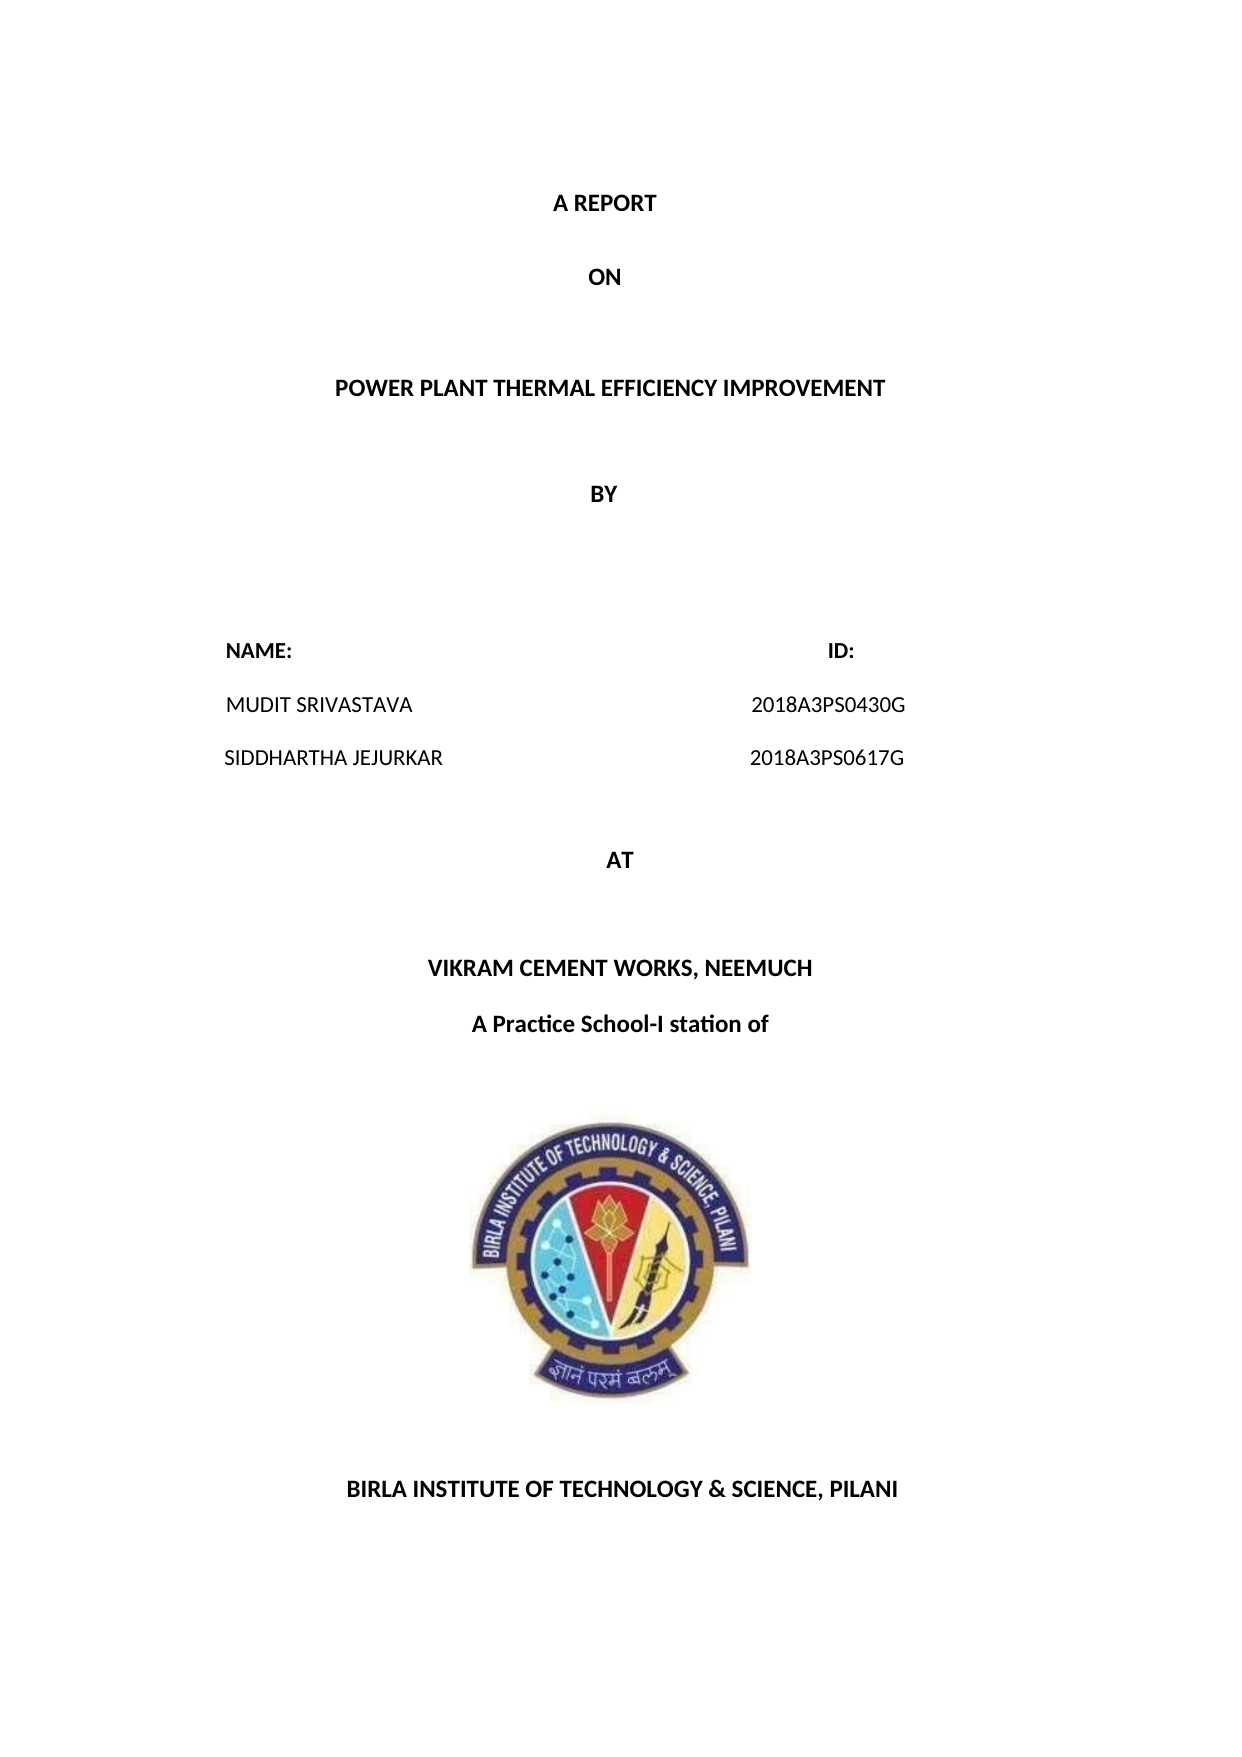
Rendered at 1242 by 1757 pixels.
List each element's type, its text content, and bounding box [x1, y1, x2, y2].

text POWER PLANT THERMAL EFFICIENCY IMPROVEMENT [335, 372, 1139, 402]
text AT [553, 844, 687, 875]
text BIRLA INSTITUTE OF TECHNOLOGY & SCIENCE, PILANI [269, 1473, 976, 1503]
text NAME: ID: [226, 637, 1139, 664]
text A REPORT ON [553, 187, 657, 291]
text SIDDHARTHA JEJURKAR 2018A3PS0617G [224, 743, 1139, 771]
text A Practice School-I station of [269, 1008, 972, 1039]
text MUDIT SRIVASTAVA 2018A3PS0430G [226, 690, 1139, 718]
text VIKRAM CEMENT WORKS, NEEMUCH [268, 952, 972, 983]
text BY [551, 478, 657, 509]
picture [469, 1104, 752, 1406]
